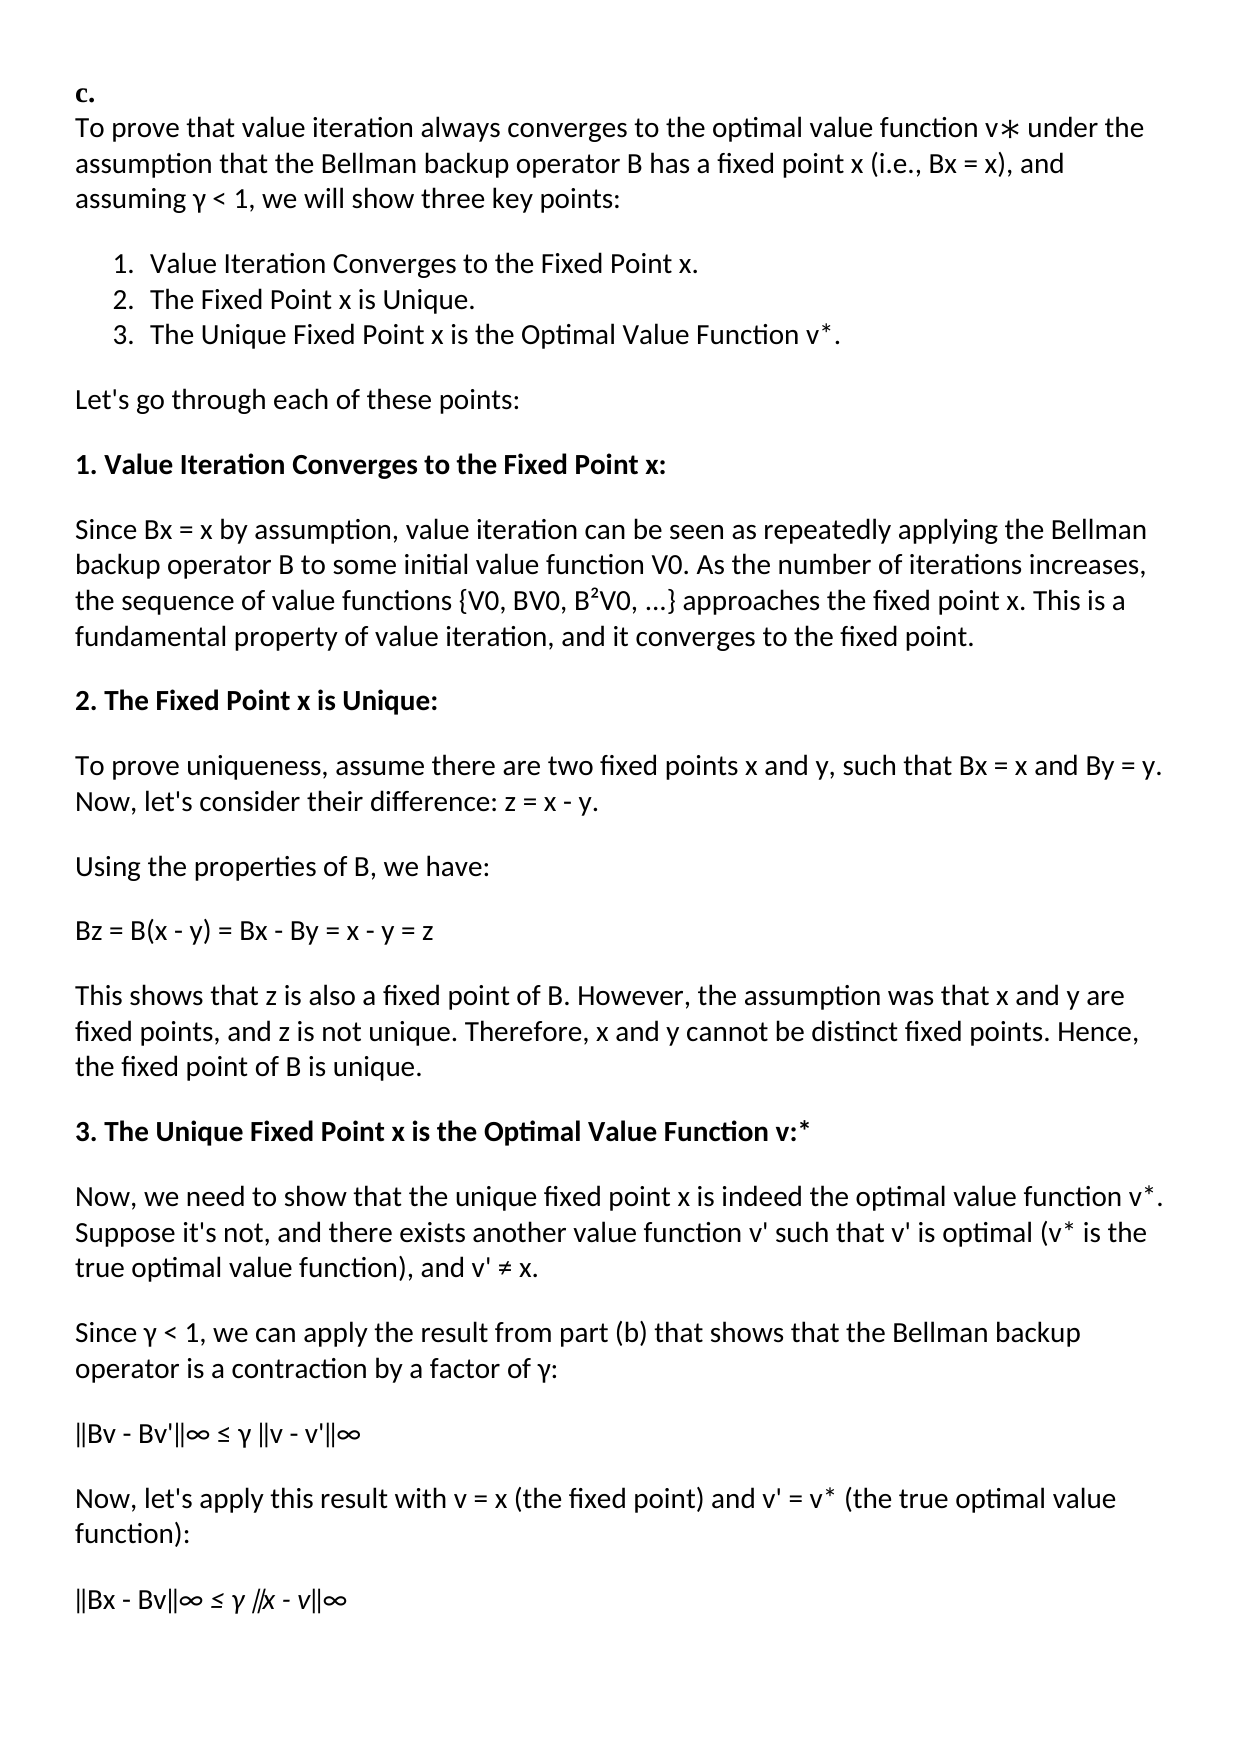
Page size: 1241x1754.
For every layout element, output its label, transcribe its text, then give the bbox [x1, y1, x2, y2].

text This shows that z is also a fixed point of B. However, the assumption was that x and y are fixed points, and z is not unique. Therefore, x and y cannot be distinct fixed points. Hence, the fixed point of B is unique. [75, 977, 1165, 1084]
text 2. The Fixed Point x is Unique: [75, 682, 1165, 718]
text Using the properties of B, we have: [75, 848, 1165, 883]
text 3. The Unique Fixed Point x is the Optimal Value Function v:* [75, 1113, 1165, 1149]
text Bz = B(x - y) = Bx - By = x - y = z [75, 912, 1165, 948]
text To prove that value iteration always converges to the optimal value function v∗ under the assumption that the Bellman backup operator B has a fixed point x (i.e., Bx = x), and assuming γ < 1, we will show three key points: [75, 108, 1165, 216]
list The Unique Fixed Point x is the Optimal Value Function v*. [112, 316, 1165, 352]
list The Fixed Point x is Unique. [112, 281, 1165, 316]
text Since Bx = x by assumption, value iteration can be seen as repeatedly applying the Bellman backup operator B to some initial value function V0. As the number of iterations increases, the sequence of value functions {V0, BV0, B²V0, ...} approaches the fixed point x. This is a fundamental property of value iteration, and it converges to the fixed point. [75, 511, 1165, 653]
text To prove uniqueness, assume there are two fixed points x and y, such that Bx = x and By = y. Now, let's consider their difference: z = x - y. [75, 747, 1165, 818]
text Now, we need to show that the unique fixed point x is indeed the optimal value function v*. Suppose it's not, and there exists another value function v' such that v' is optimal (v* is the true optimal value function), and v' ≠ x. [75, 1178, 1165, 1285]
text Since γ < 1, we can apply the result from part (b) that shows that the Bellman backup operator is a contraction by a factor of γ: [75, 1314, 1165, 1385]
list Value Iteration Converges to the Fixed Point x. [112, 245, 1165, 281]
text Let's go through each of these points: [75, 381, 1165, 417]
text c. [75, 75, 1165, 108]
text 1. Value Iteration Converges to the Fixed Point x: [75, 446, 1165, 482]
text ∥Bv - Bv'∥∞ ≤ γ ∥v - v'∥∞ [75, 1414, 1165, 1451]
text Now, let's apply this result with v = x (the fixed point) and v' = v* (the true optimal value function): [75, 1480, 1165, 1551]
text ∥Bx - Bv∥∞ ≤ γ ∥x - v∥∞ [75, 1580, 1165, 1617]
